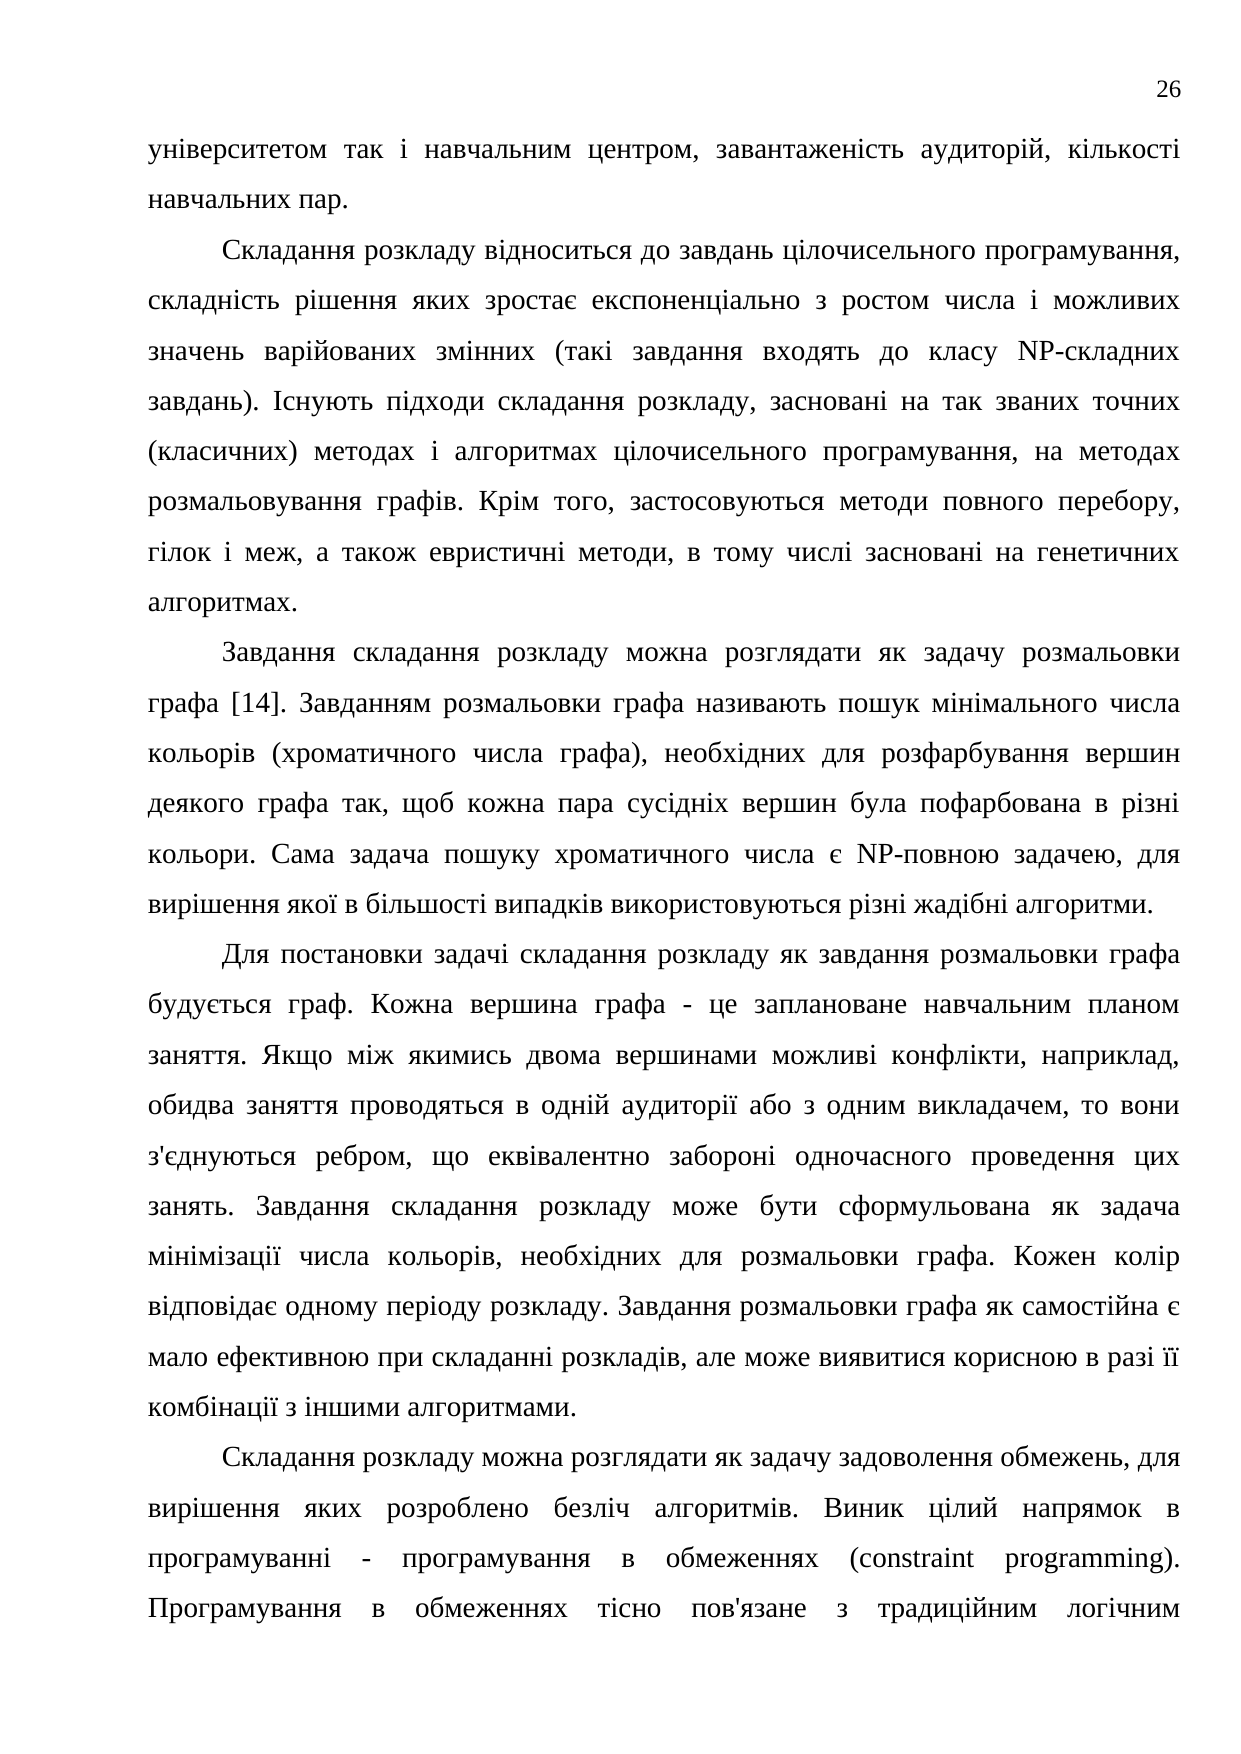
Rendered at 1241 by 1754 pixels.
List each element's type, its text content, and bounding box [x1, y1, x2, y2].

text Завдання складання розкладу можна розглядати як задачу розмальовки графа [14]. Завданням розмальовки графа називають пошук мінімального числа кольорів (хроматичного числа графа), необхідних для розфарбування вершин деякого графа так, щоб кожна пара сусідніх вершин була пофарбована в різні кольори. Сама задача пошуку хроматичного числа є NP-повною задачею, для вирішення якої в більшості випадків використовуються різні жадібні алгоритми. [148, 634, 1181, 919]
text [148, 1439, 1181, 1624]
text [148, 131, 1181, 215]
text Складання розкладу відноситься до завдань цілочисельного програмування, складність рішення яких зростає експоненціально з ростом числа і можливих значень варійованих змінних (такі завдання входять до класу NP-складних завдань). Існують підходи складання розкладу, засновані на так званих точних (класичних) методах і алгоритмах цілочисельного програмування, на методах розмальовування графів. Крім того, застосовуються методи повного перебору, гілок і меж, а також евристичні методи, в тому числі засновані на генетичних алгоритмах. [148, 232, 1181, 618]
text Для постановки задачі складання розкладу як завдання розмальовки графа будується граф. Кожна вершина графа - це заплановане навчальним планом заняття. Якщо між якимись двома вершинами можливі конфлікти, наприклад, обидва заняття проводяться в одній аудиторії або з одним викладачем, то вони з'єднуються ребром, що еквівалентно забороні одночасного проведення цих занять. Завдання складання розкладу може бути сформульована як задача мінімізації числа кольорів, необхідних для розмальовки графа. Кожен колір відповідає одному періоду розкладу. Завдання розмальовки графа як самостійна є мало ефективною при складанні розкладів, але може виявитися корисною в разі її комбінації з іншими алгоритмами. [148, 936, 1181, 1423]
